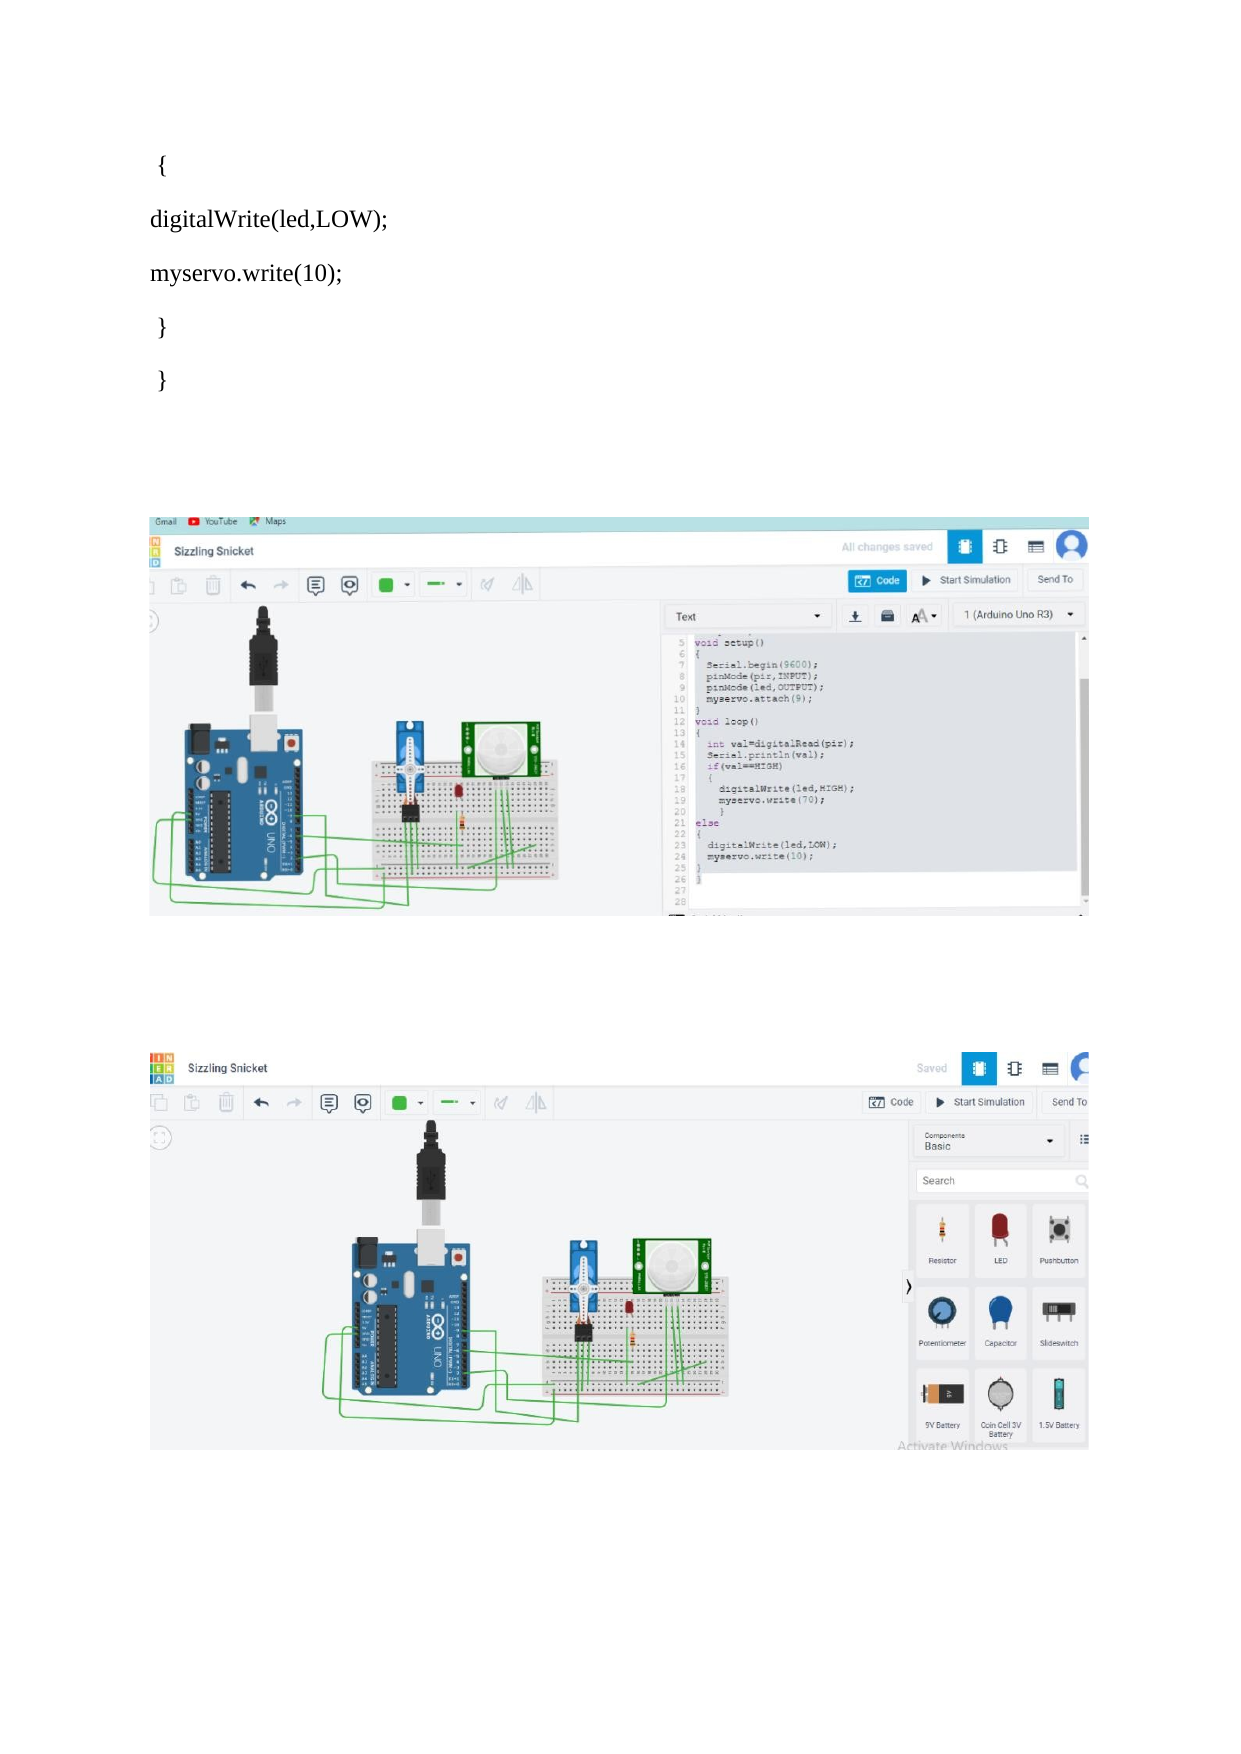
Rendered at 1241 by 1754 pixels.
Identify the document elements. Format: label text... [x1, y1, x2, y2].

text } [150, 365, 1090, 394]
text } [150, 312, 1090, 340]
text myservo.write(10); [150, 258, 1090, 286]
picture [150, 1052, 1089, 1450]
picture [973, 1061, 986, 1076]
picture [149, 517, 1089, 916]
text { [150, 150, 1090, 179]
text digitalWrite(led,LOW); [150, 204, 1090, 233]
